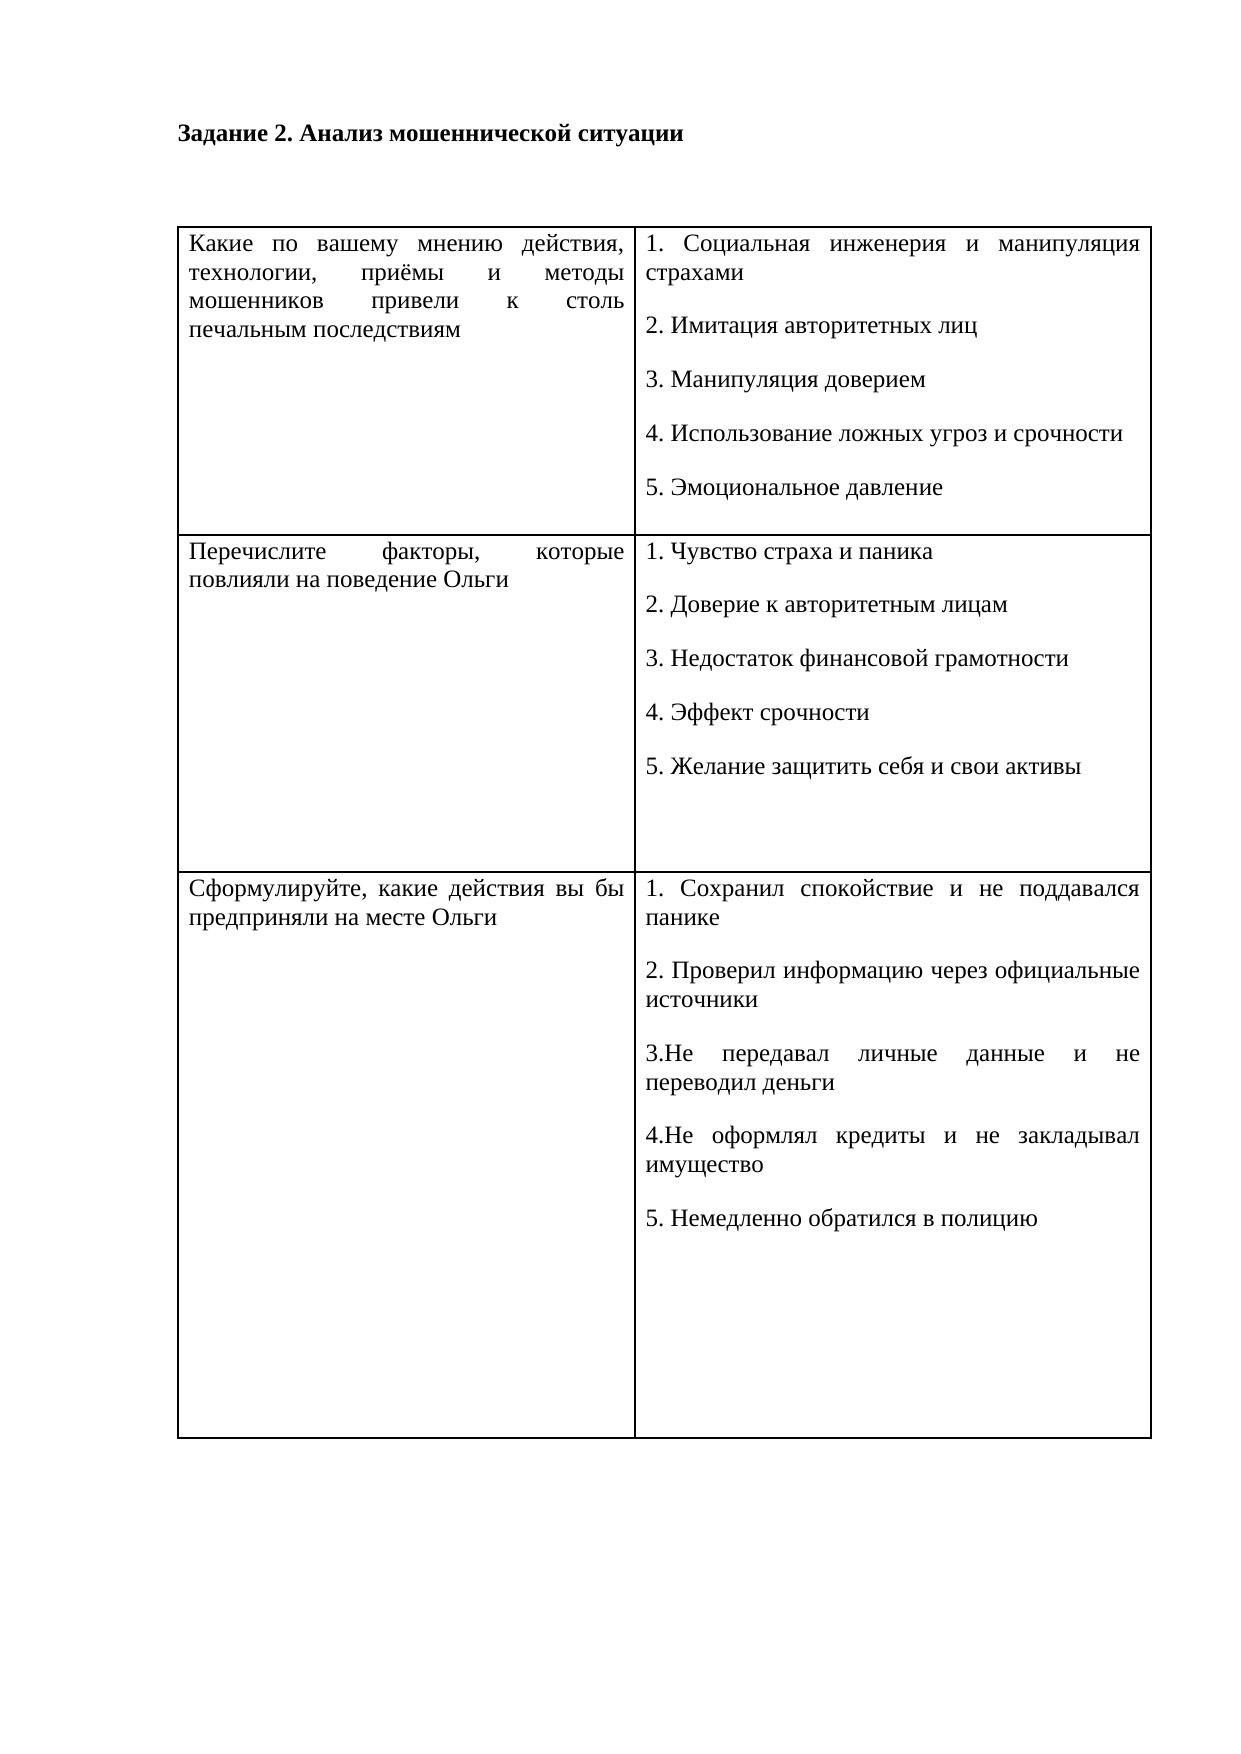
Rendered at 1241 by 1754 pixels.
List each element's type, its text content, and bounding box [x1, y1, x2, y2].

text Задание 2. Анализ мошеннической ситуации [177, 118, 1152, 147]
table_cell Сформулируйте, какие действия вы бы предприняли на месте Ольги [179, 873, 634, 1437]
table_cell 1. Чувство страха и паника 2. Доверие к авторитетным лицам 3. Недостаток финансовой грамотности 4. Эффект срочности 5. Желание защитить себя и свои активы [636, 536, 1150, 871]
table_header Какие по вашему мнению действия, технологии, приёмы и методы мошенников привели к столь печальным последствиям [179, 228, 634, 534]
table_cell Перечислите факторы, которые повлияли на поведение Ольги [179, 536, 634, 871]
table_header 1. Социальная инженерия и манипуляция страхами 2. Имитация авторитетных лиц 3. Манипуляция доверием 4. Использование ложных угроз и срочности 5. Эмоциональное давление [636, 228, 1150, 534]
table_cell 1. Сохранил спокойствие и не поддавался панике 2. Проверил информацию через официальные источники 3.Не передавал личные данные и не переводил деньги 4.Не оформлял кредиты и не закладывал имущество 5. Немедленно обратился в полицию [636, 873, 1150, 1437]
